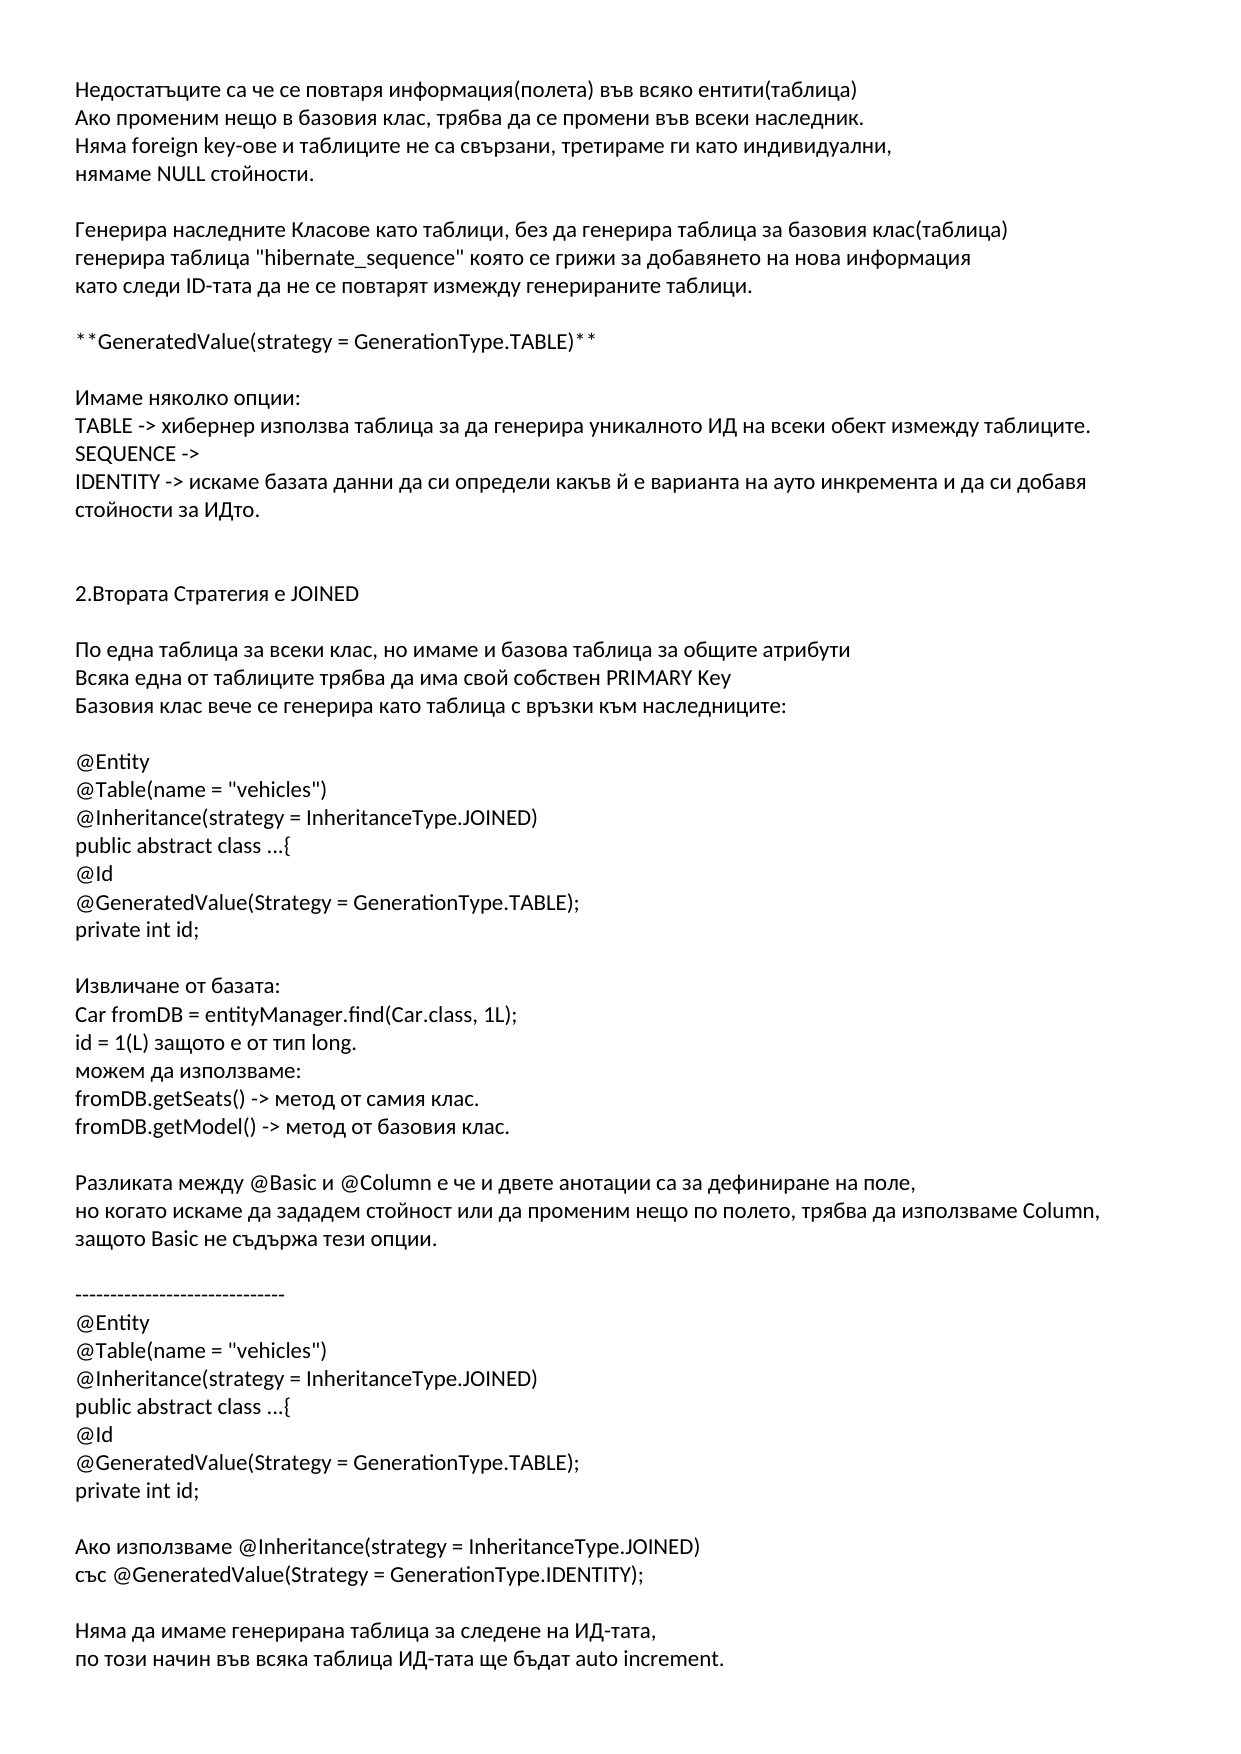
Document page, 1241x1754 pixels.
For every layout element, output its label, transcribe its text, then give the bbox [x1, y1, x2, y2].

text По една таблица за всеки клас, но имаме и базова таблица за общите атрибути [75, 635, 1165, 663]
text **GeneratedValue(strategy = GenerationType.TABLE)** [75, 327, 1165, 355]
text Няма foreign key-ове и таблиците не са свързани, третираме ги като индивидуални, [75, 131, 1165, 159]
text IDENTITY -> искаме базата данни да си определи какъв й е варианта на ауто инкремента и да си добавя стойности за ИДто. [75, 467, 1165, 523]
text @Table(name = "vehicles") [75, 776, 1165, 803]
text Генерира наследните Класове като таблици, без да генерира таблица за базовия клас(таблица) [75, 215, 1165, 243]
text fromDB.getSeats() -> метод от самия клас. [75, 1084, 1165, 1112]
text fromDB.getModel() -> метод от базовия клас. [75, 1112, 1165, 1140]
text Недостатъците са че се повтаря информация(полета) във всяко ентити(таблица) [75, 75, 1165, 103]
text SEQUENCE -> [75, 439, 1165, 467]
text като следи ID-тата да не се повтарят измежду генерираните таблици. [75, 271, 1165, 299]
text @Id [75, 1420, 1165, 1448]
text Всяка една от таблиците трябва да има свой собствен PRIMARY Key [75, 663, 1165, 691]
text Ако променим нещо в базовия клас, трябва да се промени във всеки наследник. [75, 103, 1165, 131]
text 2.Втората Стратегия е JOINED [75, 579, 1165, 607]
text @Table(name = "vehicles") [75, 1336, 1165, 1364]
text Извличане от базата: [75, 972, 1165, 1000]
text защото Basic не съдържа тези опции. [75, 1224, 1165, 1252]
text Имаме няколко опции: [75, 383, 1165, 411]
text private int id; [75, 1476, 1165, 1504]
text Няма да имаме генерирана таблица за следене на ИД-тата, [75, 1616, 1165, 1644]
text @Inheritance(strategy = InheritanceType.JOINED) [75, 803, 1165, 832]
text @Inheritance(strategy = InheritanceType.JOINED) [75, 1364, 1165, 1392]
text със @GeneratedValue(Strategy = GenerationType.IDENTITY); [75, 1560, 1165, 1588]
text id = 1(L) защото е от тип long. [75, 1028, 1165, 1056]
text TABLE -> хибернер използва таблица за да генерира уникалното ИД на всеки обект измежду таблиците. [75, 411, 1165, 439]
text public abstract class ...{ [75, 1392, 1165, 1420]
text ------------------------------ [75, 1280, 1165, 1308]
text генерира таблица "hibernate_sequence" която се грижи за добавянето на нова информация [75, 243, 1165, 271]
text private int id; [75, 916, 1165, 944]
text нямаме NULL стойности. [75, 159, 1165, 187]
text @Id [75, 859, 1165, 888]
text Ако използваме @Inheritance(strategy = InheritanceType.JOINED) [75, 1532, 1165, 1560]
text @Entity [75, 747, 1165, 776]
text @GeneratedValue(Strategy = GenerationType.TABLE); [75, 888, 1165, 916]
text Базовия клас вече се генерира като таблица с връзки към наследниците: [75, 691, 1165, 719]
text Разликата между @Basic и @Column е че и двете анотации са за дефиниране на поле, [75, 1168, 1165, 1196]
text @Entity [75, 1308, 1165, 1336]
text Car fromDB = entityManager.find(Car.class, 1L); [75, 1000, 1165, 1028]
text по този начин във всяка таблица ИД-тата ще бъдат auto increment. [75, 1644, 1165, 1672]
text public abstract class ...{ [75, 832, 1165, 859]
text @GeneratedValue(Strategy = GenerationType.TABLE); [75, 1448, 1165, 1476]
text но когато искаме да зададем стойност или да променим нещо по полето, трябва да използваме Column, [75, 1196, 1165, 1224]
text можем да използваме: [75, 1056, 1165, 1084]
